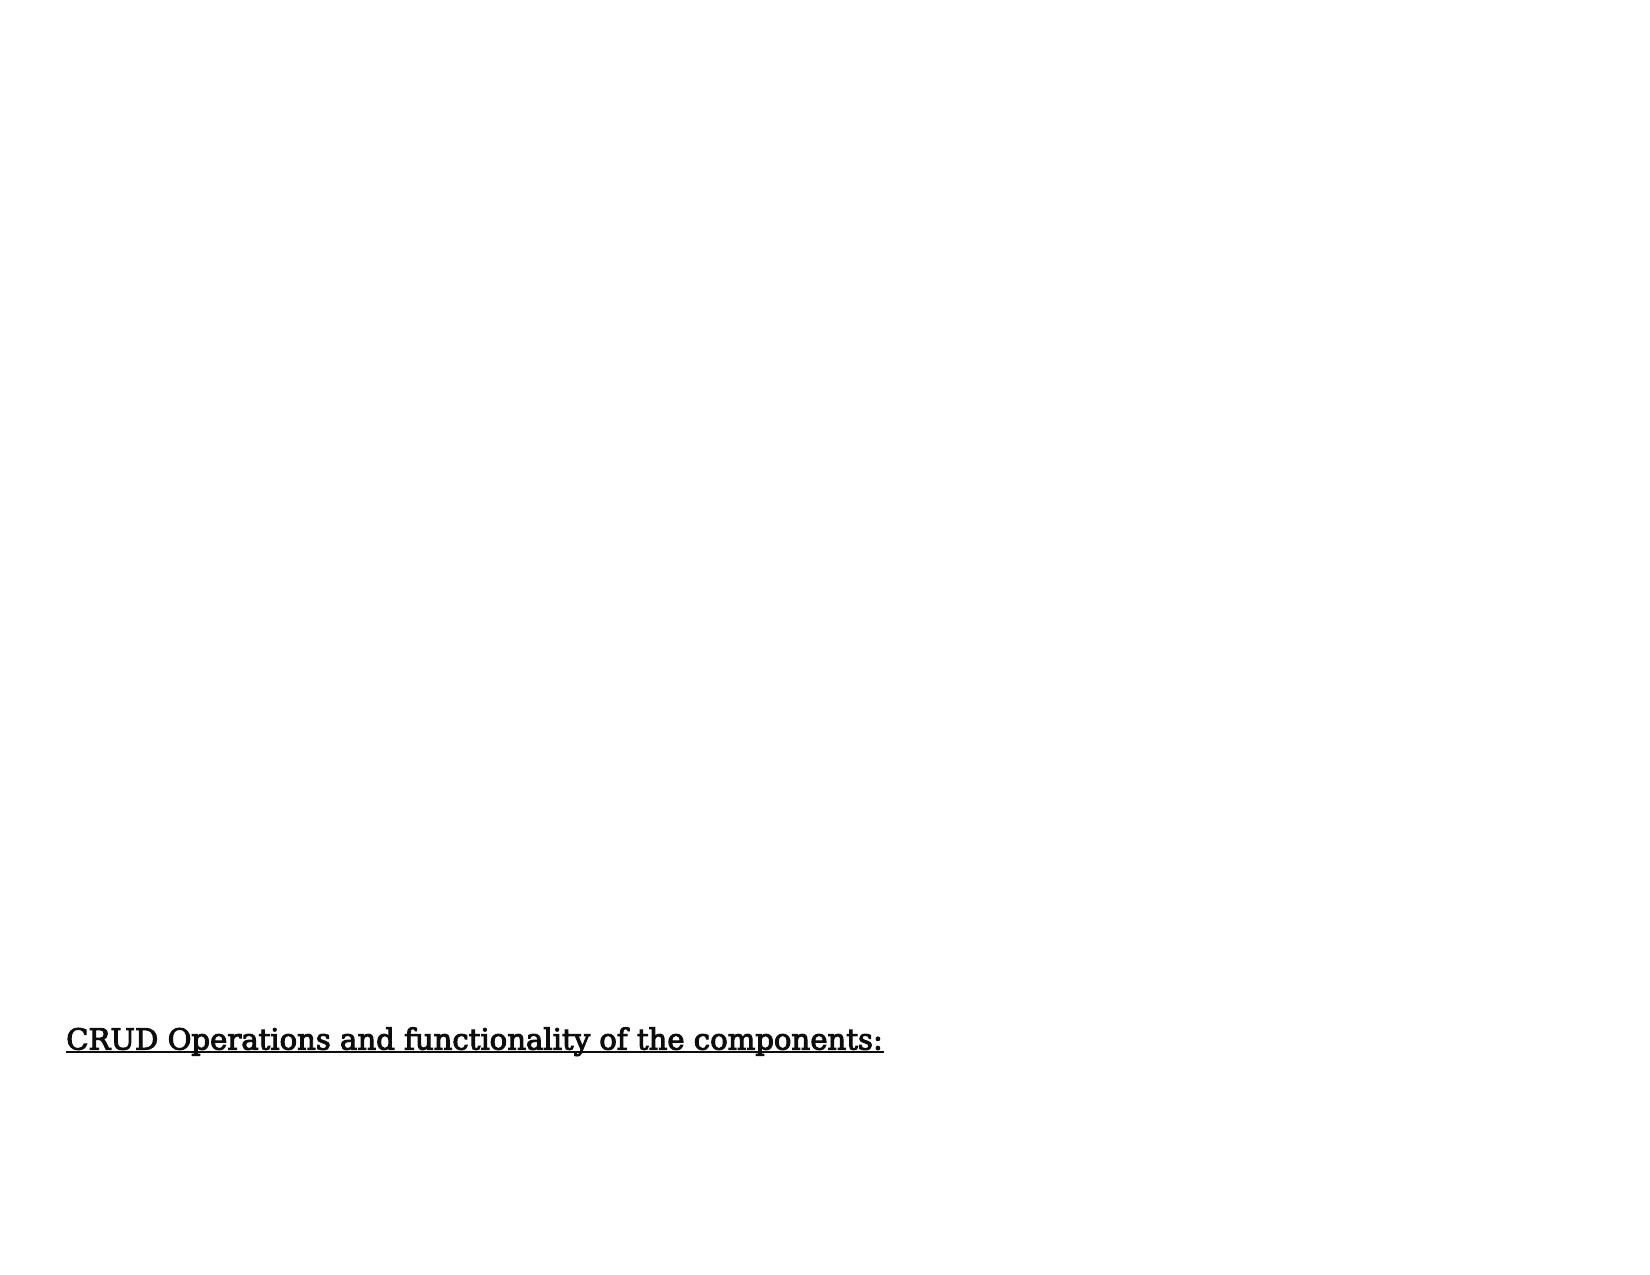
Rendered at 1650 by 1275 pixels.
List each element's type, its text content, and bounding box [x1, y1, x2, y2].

text CRUD Operations and functionality of the components: [66, 1021, 1537, 1056]
